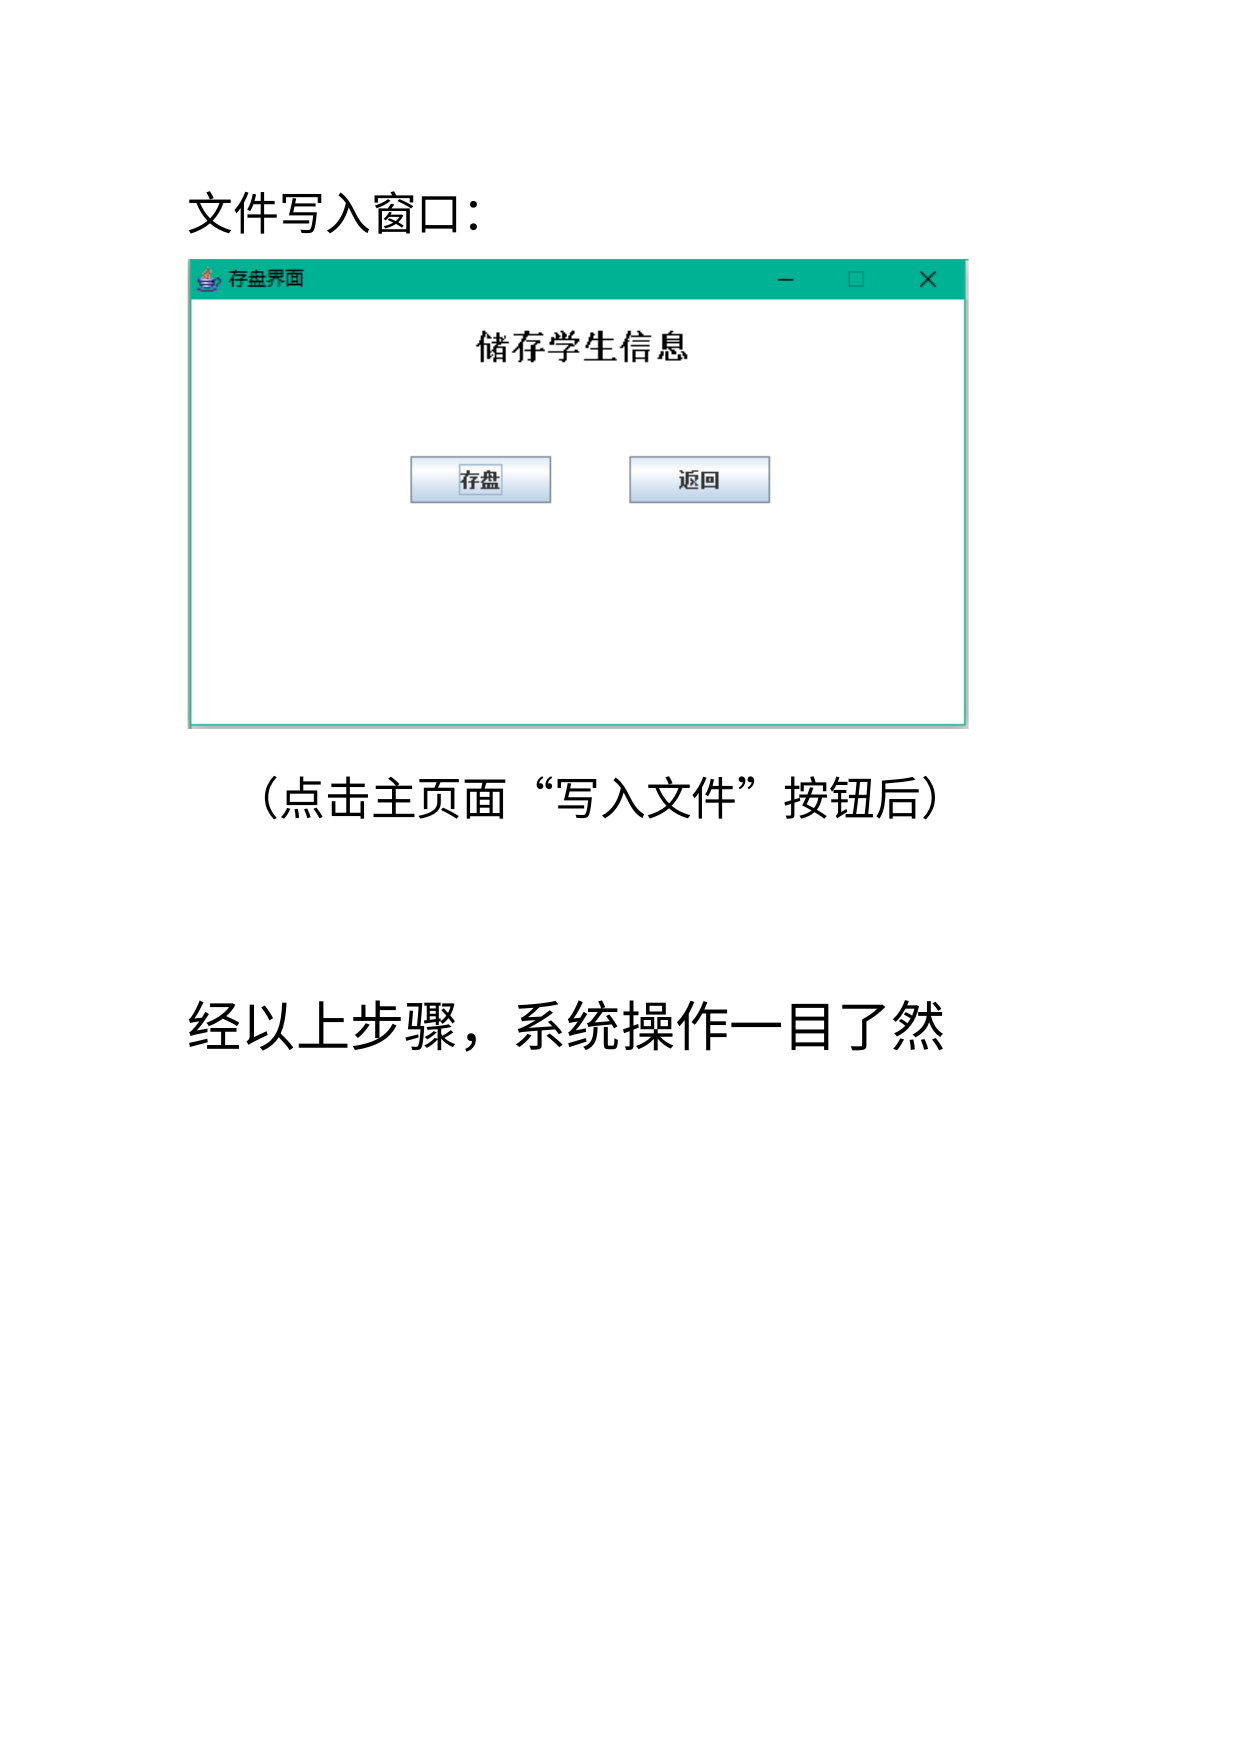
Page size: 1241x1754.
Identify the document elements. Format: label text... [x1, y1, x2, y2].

text （点击主页面“写入文件”按钮后） [187, 747, 1053, 844]
text 文件写入窗口： [187, 162, 1053, 259]
picture [187, 259, 969, 729]
text 经以上步骤，系统操作一目了然 [187, 974, 1053, 1072]
